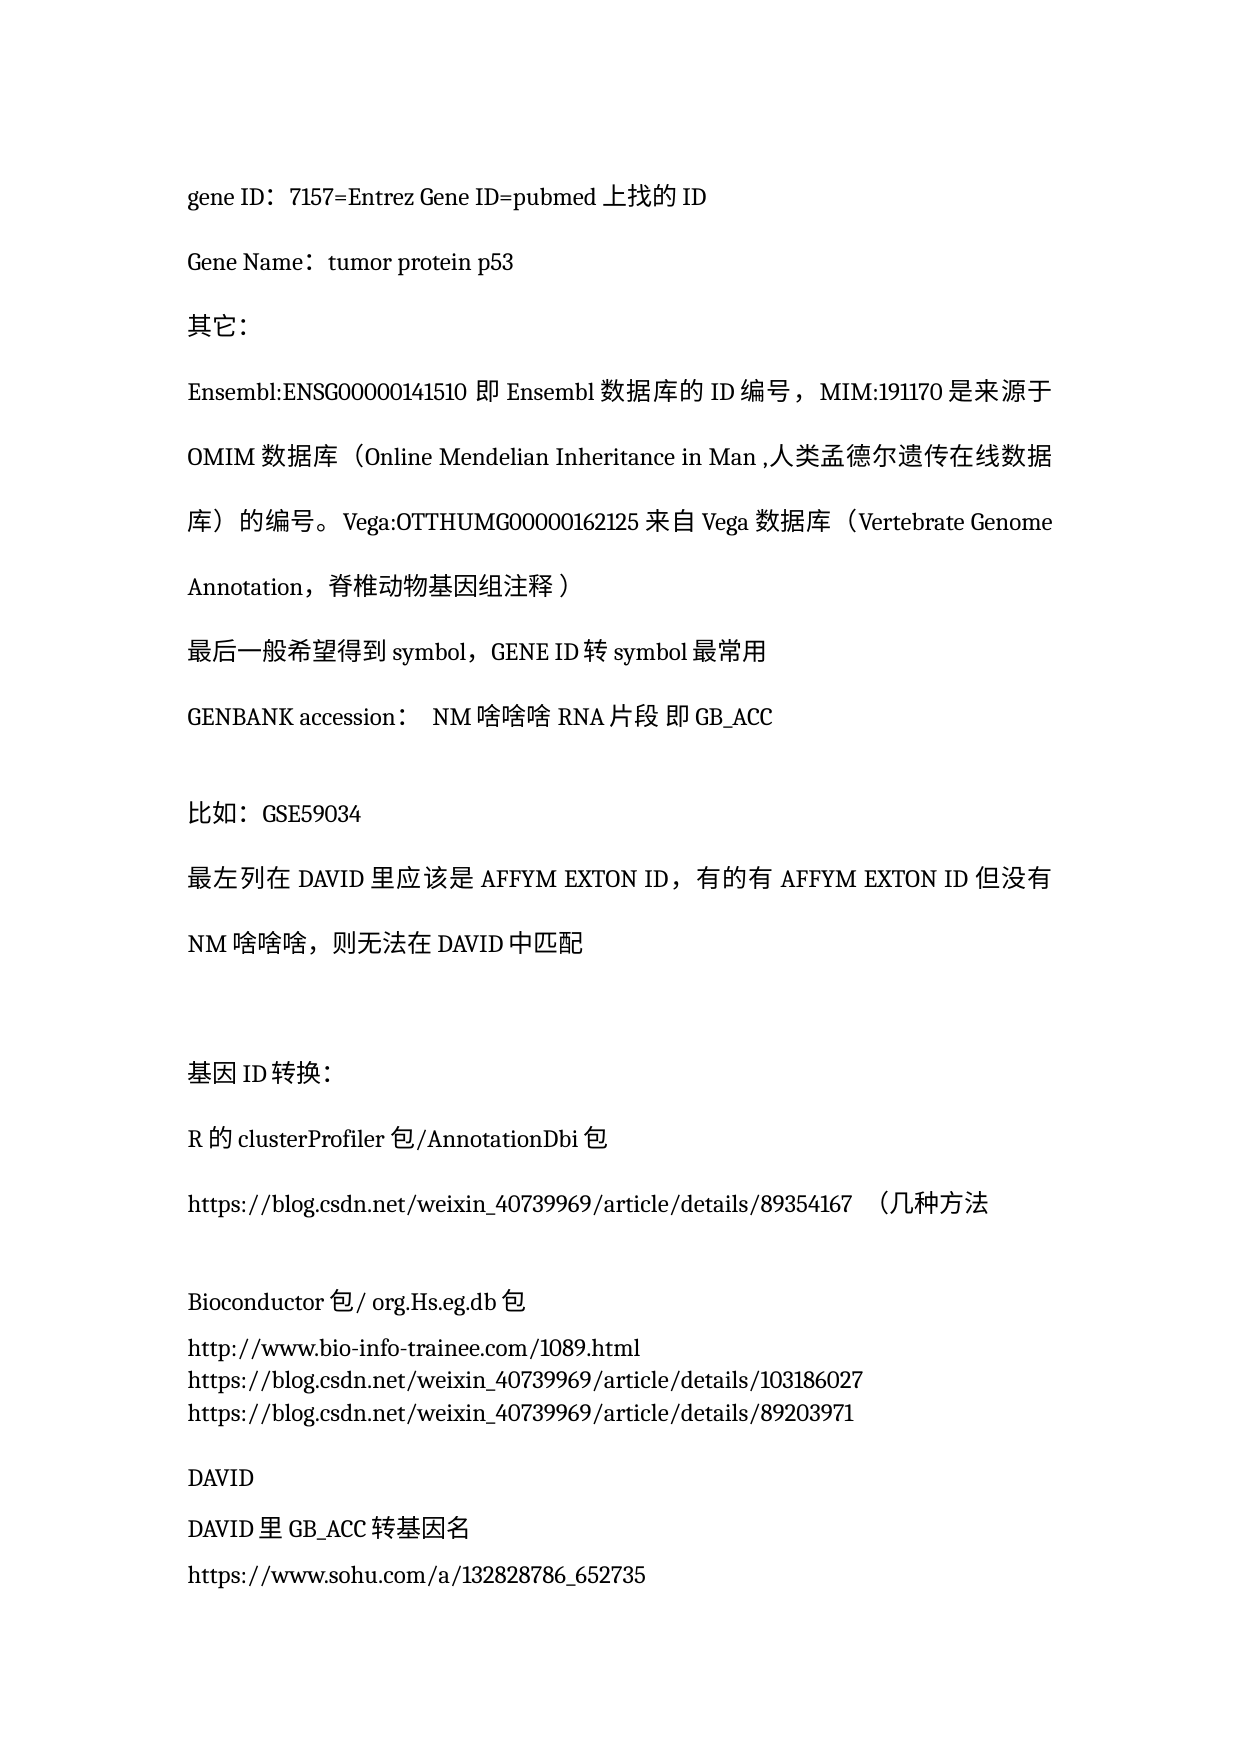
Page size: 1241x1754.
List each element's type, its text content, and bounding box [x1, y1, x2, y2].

text https://blog.csdn.net/weixin_40739969/article/details/89203971 [187, 1397, 1053, 1429]
text 最左列在DAVID里应该是AFFYM EXTON ID，有的有AFFYM EXTON ID但没有NM啥啥啥，则无法在DAVID中匹配 [187, 844, 1053, 974]
text gene ID：7157=Entrez Gene ID=pubmed上找的ID [187, 162, 1053, 227]
text R的clusterProfiler包/AnnotationDbi 包 [187, 1104, 1053, 1169]
text GENBANK accession： NM啥啥啥 RNA片段 即GB_ACC [187, 682, 1053, 747]
text https://www.sohu.com/a/132828786_652735 [187, 1559, 1053, 1592]
text 其它： [187, 292, 1053, 357]
text https://blog.csdn.net/weixin_40739969/article/details/103186027 [187, 1364, 1053, 1397]
text Gene Name：tumor protein p53 [187, 227, 1053, 292]
text 比如：GSE59034 [187, 779, 1053, 844]
text Bioconductor包/ org.Hs.eg.db包 [187, 1267, 1053, 1332]
text 最后一般希望得到symbol，GENE ID转symbol最常用 [187, 617, 1053, 682]
text DAVID里GB_ACC转基因名 [187, 1494, 1053, 1559]
text DAVID [187, 1462, 1053, 1494]
text http://www.bio-info-trainee.com/1089.html [187, 1332, 1053, 1364]
text Ensembl:ENSG00000141510 即Ensembl数据库的ID编号，MIM:191170是来源于OMIM数据库（Online Mendelian Inheritance in Man ,人类孟德尔遗传在线数据库）的编号。Vega:OTTHUMG00000162125来自Vega数据库（Vertebrate Genome Annotation，脊椎动物基因组注释 ） [187, 357, 1053, 617]
text 基因ID转换： [187, 1039, 1053, 1104]
text https://blog.csdn.net/weixin_40739969/article/details/89354167 （几种方法 [187, 1169, 1053, 1234]
